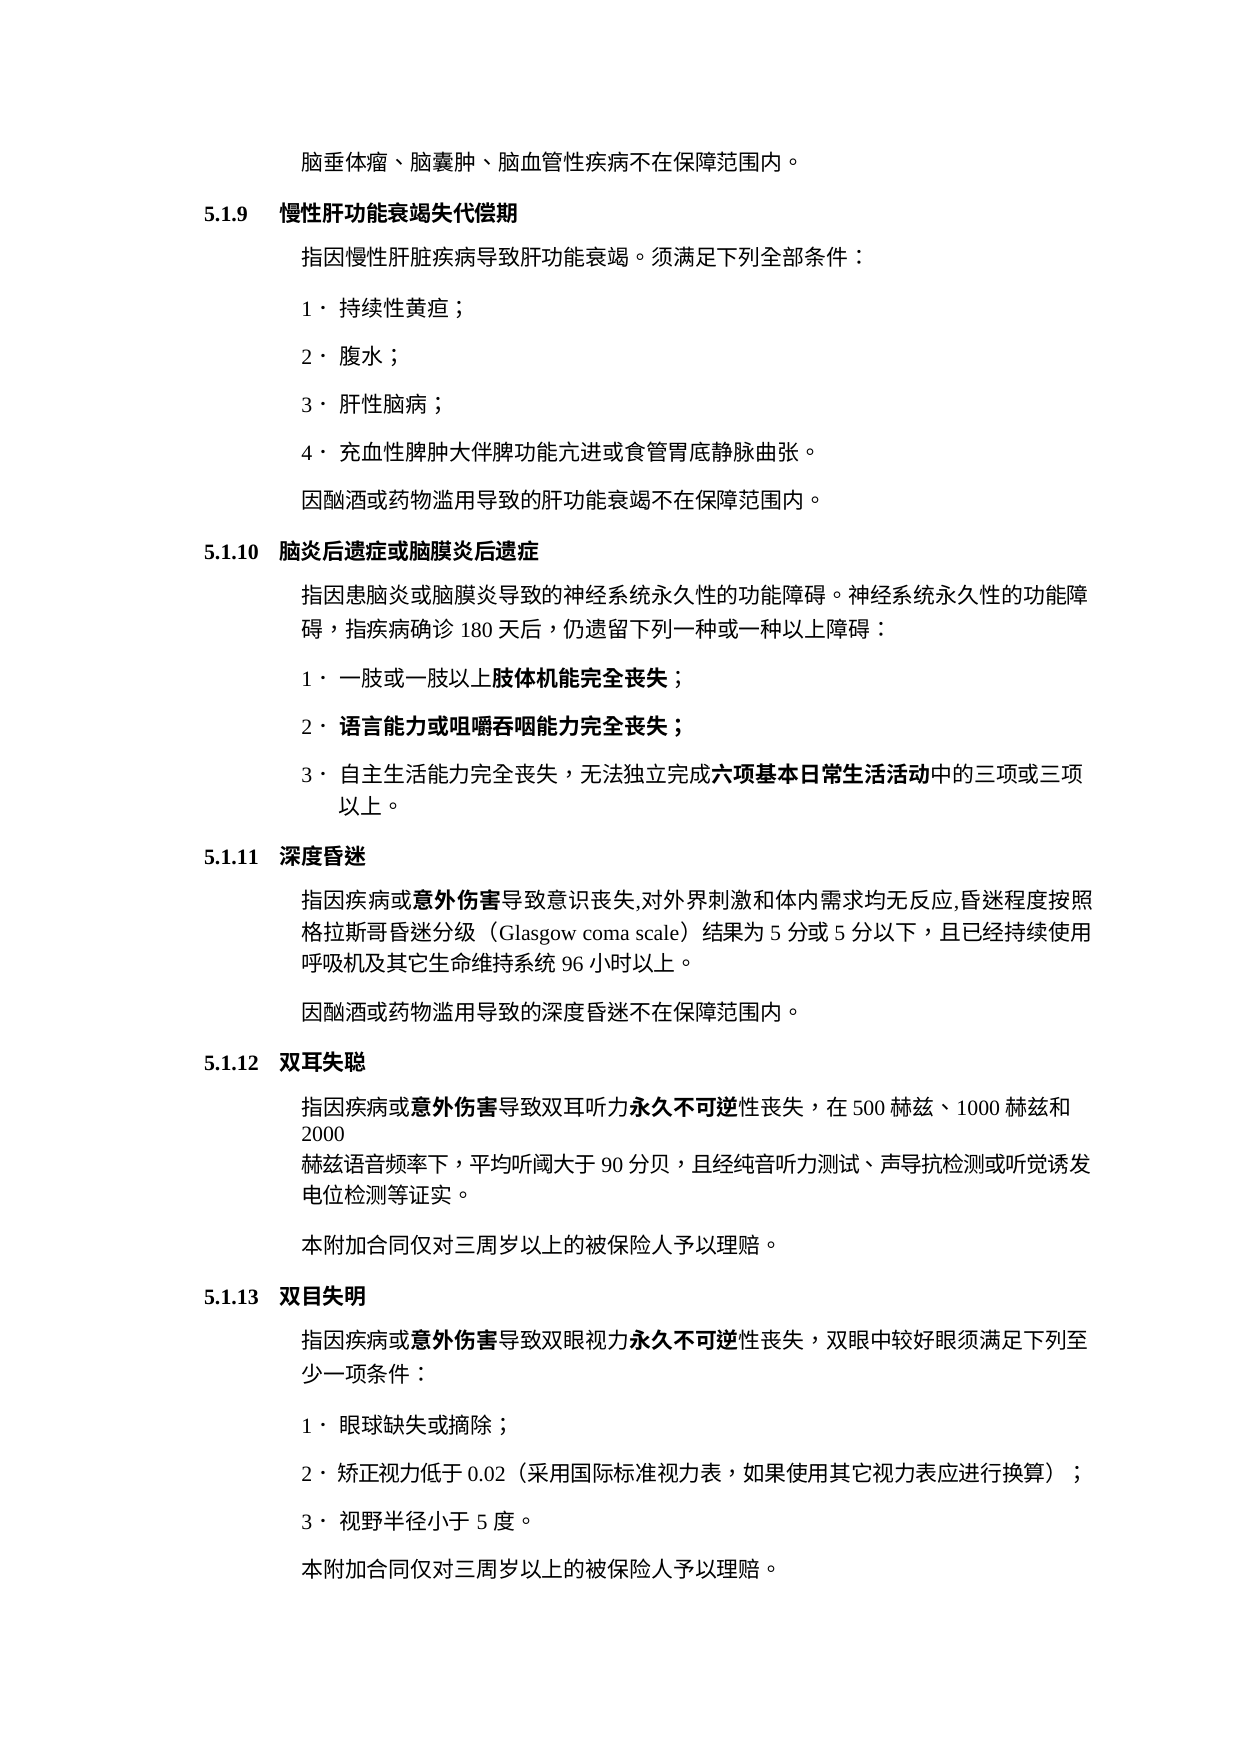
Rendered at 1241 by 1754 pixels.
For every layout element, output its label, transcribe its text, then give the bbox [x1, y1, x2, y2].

subtitle 脑炎后遗症或脑膜炎后遗症 [204, 536, 1115, 566]
text 4． 充血性脾肿大伴脾功能亢进或食管胃底静脉曲张。 [301, 437, 1115, 467]
text 赫兹语音频率下，平均听阈大于 90 分贝，且经纯音听力测试、声导抗检测或听觉诱发电位检测等证实。 [301, 1148, 1093, 1210]
subtitle 2． 语言能力或咀嚼吞咽能力完全丧失； [301, 711, 1115, 741]
text 因酗酒或药物滥用导致的深度昏迷不在保障范围内。 [301, 996, 1115, 1026]
subtitle 慢性肝功能衰竭失代偿期 [204, 197, 1115, 227]
text 因酗酒或药物滥用导致的肝功能衰竭不在保障范围内。 [301, 485, 1115, 515]
text 3． 视野半径小于 5 度。 [301, 1506, 1115, 1536]
subtitle 深度昏迷 [204, 841, 1115, 871]
text 指因患脑炎或脑膜炎导致的神经系统永久性的功能障碍。神经系统永久性的功能障碍，指疾病确诊 180 天后，仍遗留下列一种或一种以上障碍： [301, 580, 1093, 644]
text 2． 矫正视力低于 0.02（采用国际标准视力表，如果使用其它视力表应进行换算）； [301, 1458, 1115, 1488]
text 2． 腹水； [301, 341, 1115, 371]
subtitle 双耳失聪 [204, 1047, 1115, 1077]
subtitle 双目失明 [204, 1281, 1115, 1311]
text 指因疾病或意外伤害导致双耳听力永久不可逆性丧失，在500 赫兹、1000 赫兹和2000 [301, 1091, 1115, 1146]
text 1． 一肢或一肢以上肢体机能完全丧失； [301, 663, 1115, 692]
text 指因慢性肝脏疾病导致肝功能衰竭。须满足下列全部条件： [301, 242, 1115, 272]
text 脑垂体瘤、脑囊肿、脑血管性疾病不在保障范围内。 [301, 147, 1115, 177]
text 本附加合同仅对三周岁以上的被保险人予以理赔。 [301, 1554, 1115, 1584]
text 1． 持续性黄疸； [301, 293, 1115, 322]
text 3． 自主生活能力完全丧失，无法独立完成六项基本日常生活活动中的三项或三项以上。 [301, 759, 1093, 820]
text 3． 肝性脑病； [301, 389, 1115, 419]
text 1． 眼球缺失或摘除； [301, 1410, 1115, 1439]
text 本附加合同仅对三周岁以上的被保险人予以理赔。 [301, 1230, 1115, 1260]
text 指因疾病或意外伤害导致意识丧失,对外界刺激和体内需求均无反应,昏迷程度按照格拉斯哥昏迷分级（Glasgow coma scale）结果为 5 分或 5 分以下，且已经持续使用呼吸机及其它生命维持系统 96 小时以上。 [301, 885, 1093, 978]
text 指因疾病或意外伤害导致双眼视力永久不可逆性丧失，双眼中较好眼须满足下列至少一项条件： [301, 1325, 1093, 1389]
